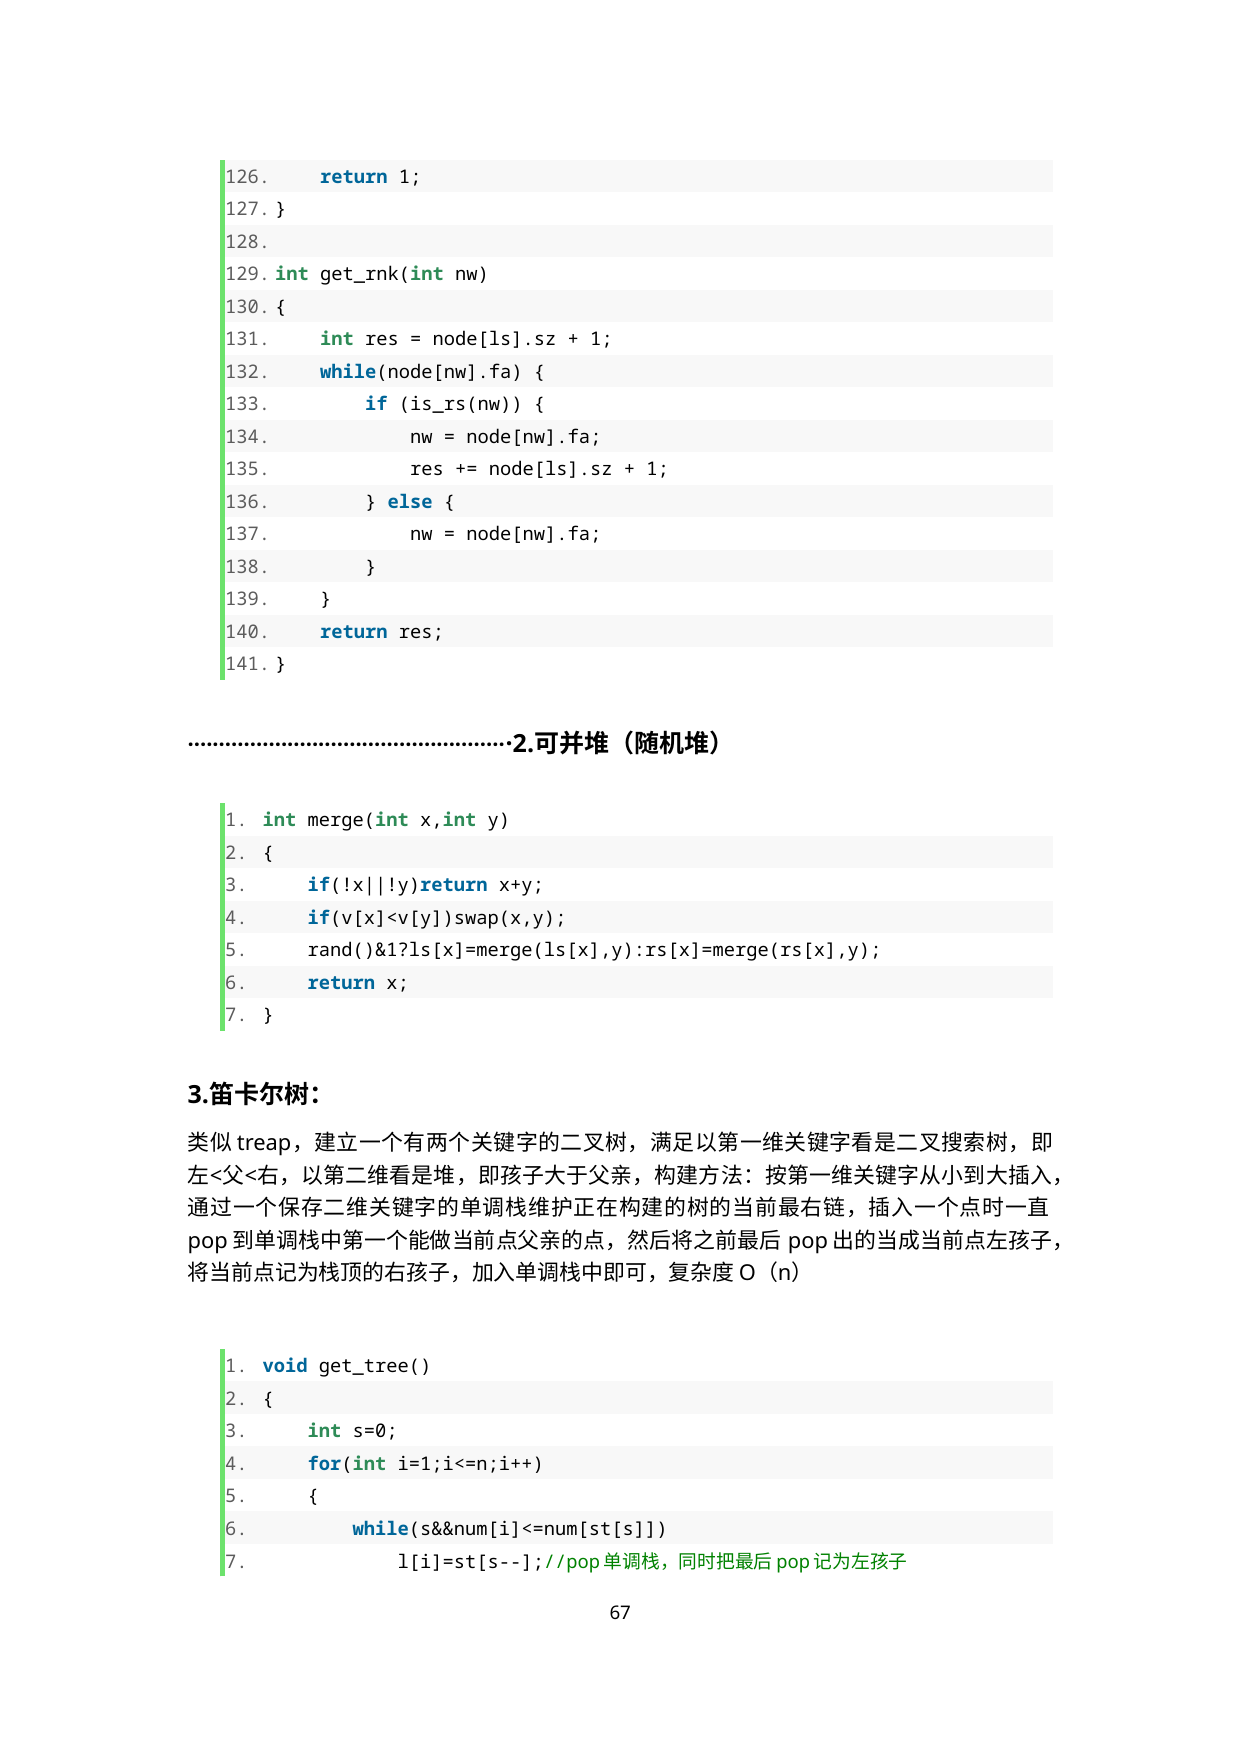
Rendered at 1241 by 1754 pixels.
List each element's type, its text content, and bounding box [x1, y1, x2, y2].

list } else { [225, 485, 1053, 517]
list } [225, 192, 1053, 225]
list return res; [225, 615, 1053, 647]
list int merge(int x,int y) [225, 803, 1053, 836]
list } [225, 647, 1053, 680]
list return 1; [225, 160, 1053, 192]
list { [225, 1381, 1053, 1414]
text 类似treap，建立一个有两个关键字的二叉树，满足以第一维关键字看是二叉搜索树，即左<父<右，以第二维看是堆，即孩子大于父亲，构建方法：按第一维关键字从小到大插入，通过一个保存二维关键字的单调栈维护正在构建的树的当前最右链，插入一个点时一直pop到单调栈中第一个能做当前点父亲的点，然后将之前最后pop出的当成当前点左孩子，将当前点记为栈顶的右孩子，加入单调栈中即可，复杂度O（n） [187, 1125, 1053, 1287]
list { [225, 290, 1053, 322]
list int res = node[ls].sz + 1; [225, 322, 1053, 355]
list if(v[x]<v[y])swap(x,y); [225, 901, 1053, 933]
list { [225, 1479, 1053, 1511]
list } [225, 582, 1053, 615]
list return x; [225, 966, 1053, 998]
list int s=0; [225, 1414, 1053, 1446]
text 3.笛卡尔树： [187, 1060, 1053, 1125]
list while(s&&num[i]<=num[st[s]]) [225, 1511, 1053, 1544]
list res += node[ls].sz + 1; [225, 452, 1053, 485]
list } [225, 550, 1053, 582]
list while(node[nw].fa) { [225, 355, 1053, 387]
list for(int i=1;i<=n;i++) [225, 1446, 1053, 1479]
list } [225, 998, 1053, 1031]
list nw = node[nw].fa; [225, 517, 1053, 550]
list nw = node[nw].fa; [225, 420, 1053, 452]
list { [225, 836, 1053, 868]
list rand()&1?ls[x]=merge(ls[x],y):rs[x]=merge(rs[x],y); [225, 933, 1053, 966]
text ····················································2.可并堆（随机堆） [187, 709, 1053, 774]
list void get_tree() [225, 1349, 1053, 1381]
list int get_rnk(int nw) [225, 257, 1053, 290]
list if (is_rs(nw)) { [225, 387, 1053, 420]
list if(!x||!y)return x+y; [225, 868, 1053, 901]
list l[i]=st[s--];//pop单调栈，同时把最后pop记为左孩子 [225, 1544, 1053, 1576]
